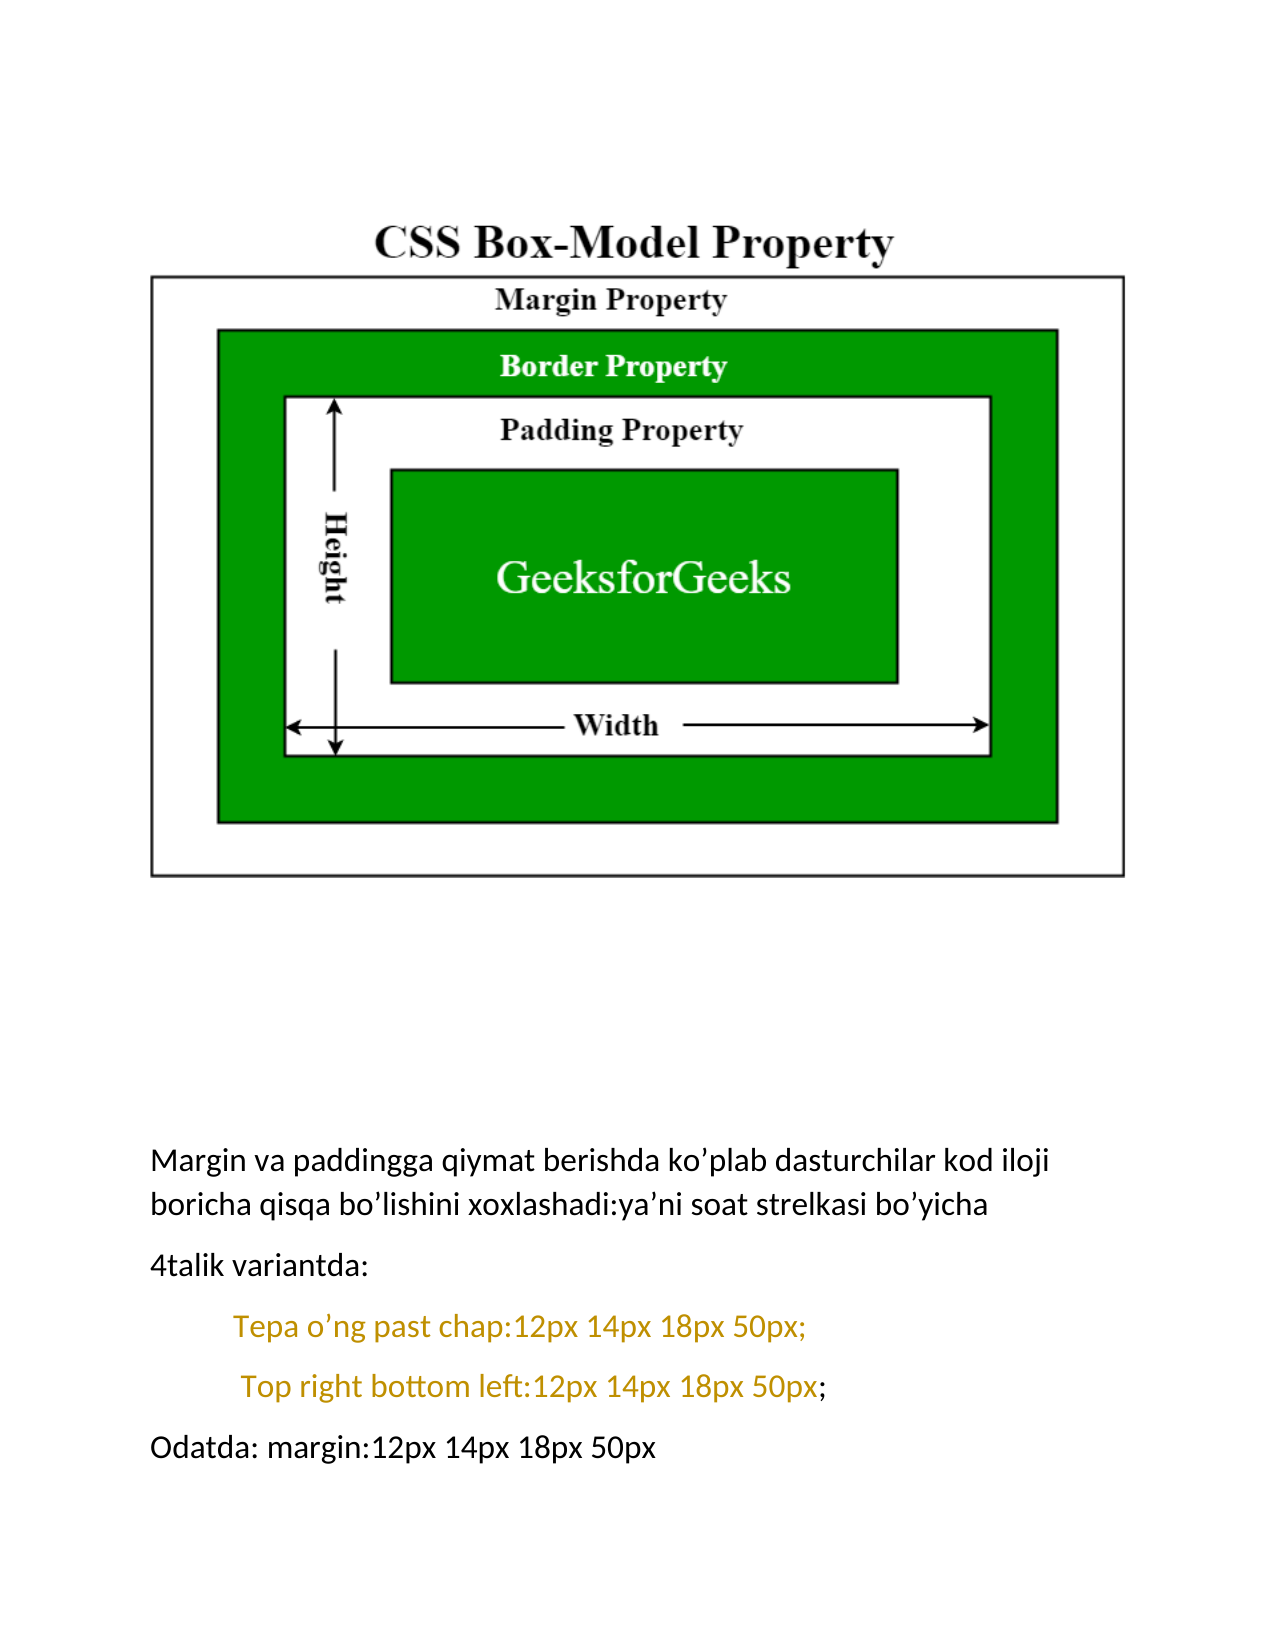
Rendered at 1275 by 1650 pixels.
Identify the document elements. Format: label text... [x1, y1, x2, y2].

text Odatda: margin:12px 14px 18px 50px [150, 1426, 1125, 1467]
text Margin va paddingga qiymat berishda ko’plab dasturchilar kod iloji boricha qisqa bo’lishini xoxlashadi:ya’ni soat strelkasi bo’yicha [150, 1139, 1125, 1224]
picture [150, 210, 1125, 878]
text Top right bottom left:12px 14px 18px 50px; [150, 1365, 1125, 1406]
text Tepa o’ng past chap:12px 14px 18px 50px; [150, 1304, 1125, 1345]
text 4talik variantda: [150, 1244, 1125, 1285]
